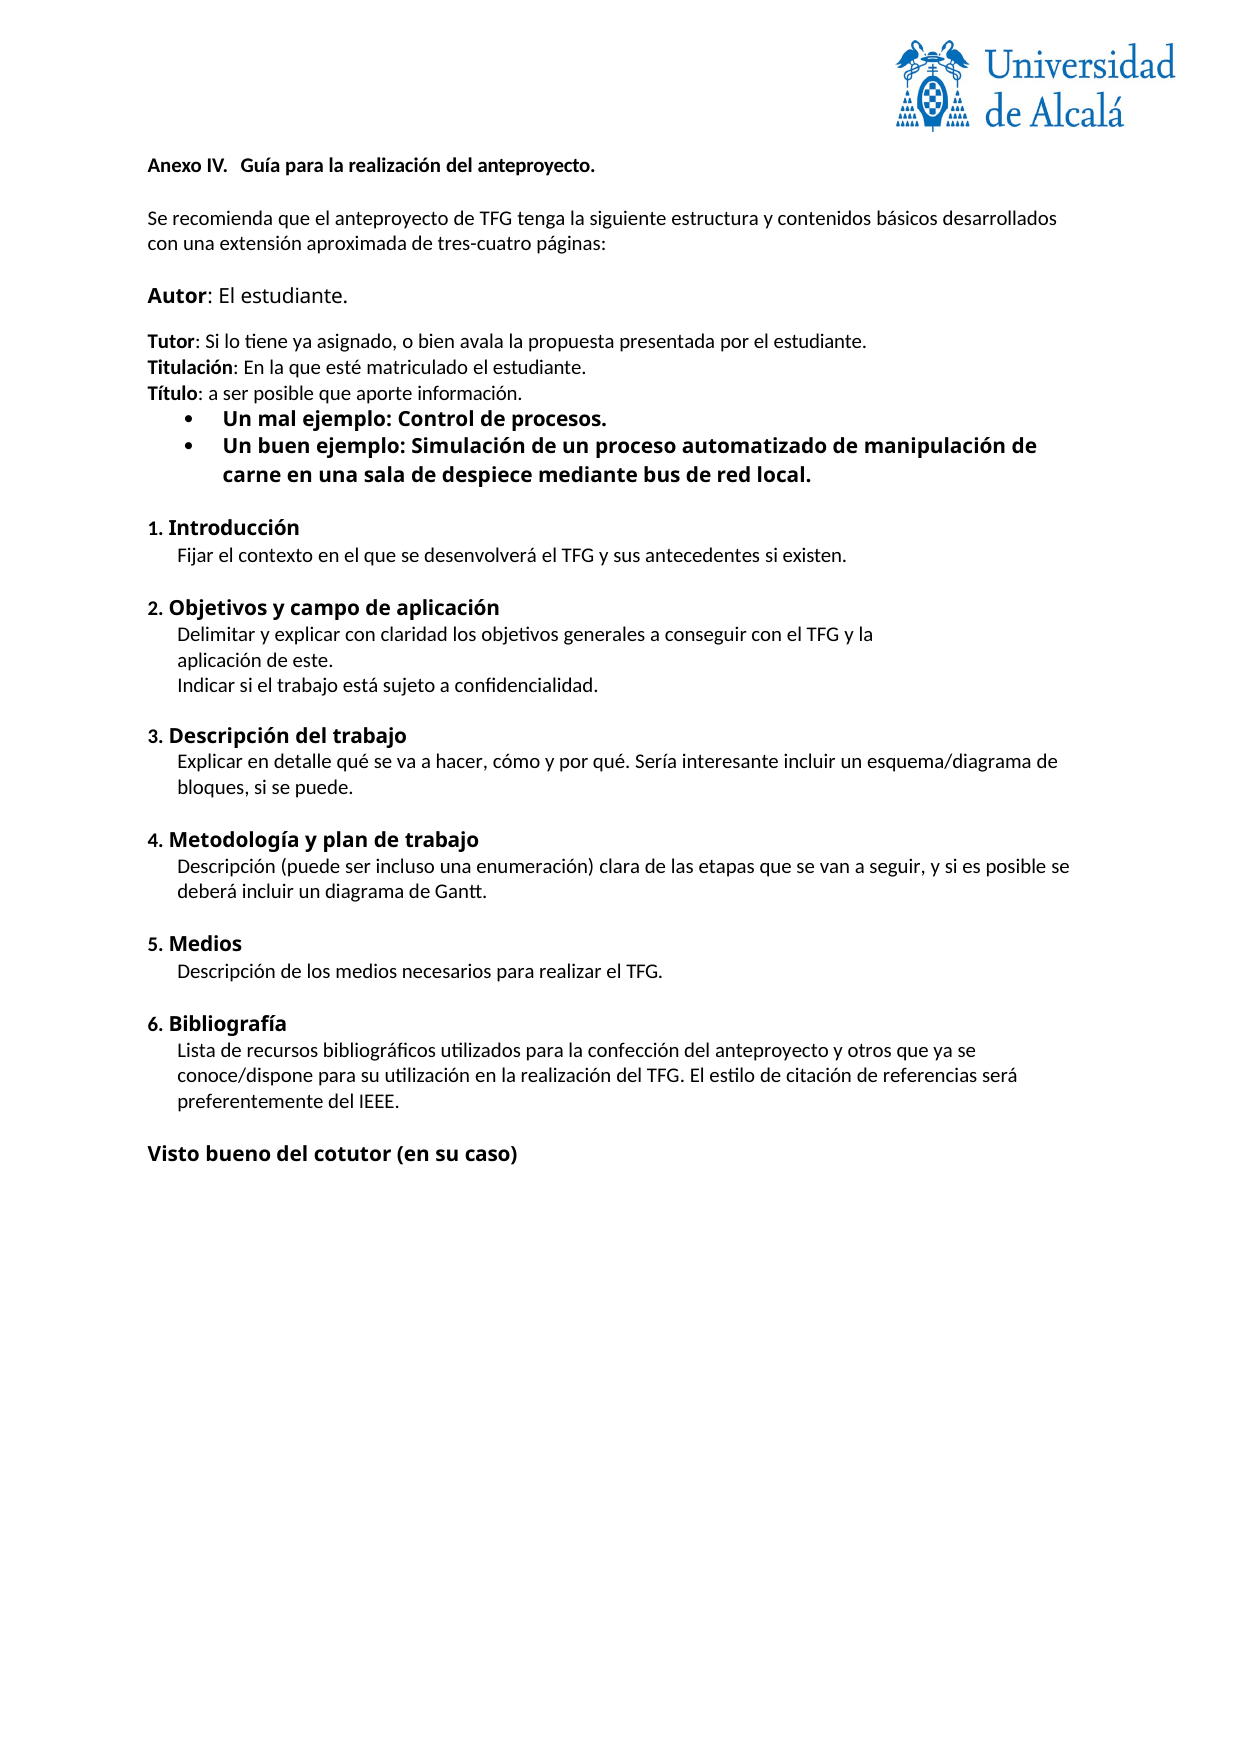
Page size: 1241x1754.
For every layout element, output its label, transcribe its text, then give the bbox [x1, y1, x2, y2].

text Tutor: Si lo tiene ya asignado, o bien avala la propuesta presentada por el estudiante. [147, 329, 1109, 354]
subtitle Anexo IV. Guía para la realización del anteproyecto. [147, 152, 1109, 177]
text Autor: El estudiante. [147, 281, 1109, 310]
text Indicar si el trabajo está sujeto a confidencialidad. [177, 672, 935, 698]
text Título: a ser posible que aporte información. [147, 379, 1109, 405]
list Descripción del trabajo [147, 723, 1109, 749]
text Descripción (puede ser incluso una enumeración) clara de las etapas que se van a seguir, y si es posible se deberá incluir un diagrama de Gantt. [177, 853, 1109, 904]
list Bibliografía [147, 1009, 1109, 1037]
list Metodología y plan de trabajo [147, 825, 1109, 853]
text Explicar en detalle qué se va a hacer, cómo y por qué. Sería interesante incluir un esquema/diagrama de bloques, si se puede. [177, 749, 1109, 799]
list Un mal ejemplo: Control de procesos. [185, 405, 1109, 431]
list Un buen ejemplo: Simulación de un proceso automatizado de manipulación de carne en una sala de despiece mediante bus de red local. [185, 431, 1086, 488]
text Delimitar y explicar con claridad los objetivos generales a conseguir con el TFG y la aplicación de este. [177, 621, 935, 672]
list Introducción [147, 513, 1109, 542]
text Visto bueno del cotutor (en su caso) [147, 1139, 1109, 1167]
text Fijar el contexto en el que se desenvolverá el TFG y sus antecedentes si existen. [177, 542, 1109, 567]
text Se recomienda que el anteproyecto de TFG tenga la siguiente estructura y contenidos básicos desarrollados con una extensión aproximada de tres-cuatro páginas: [147, 206, 1062, 256]
list Objetivos y campo de aplicación [147, 593, 1109, 621]
text Titulación: En la que esté matriculado el estudiante. [147, 354, 1109, 379]
picture [895, 40, 1176, 132]
text Lista de recursos bibliográficos utilizados para la confección del anteproyecto y otros que ya se conoce/dispone para su utilización en la realización del TFG. El estilo de citación de referencias será preferentemente del IEEE. [177, 1037, 1109, 1113]
list Medios [147, 929, 1109, 958]
text Descripción de los medios necesarios para realizar el TFG. [177, 958, 1109, 983]
